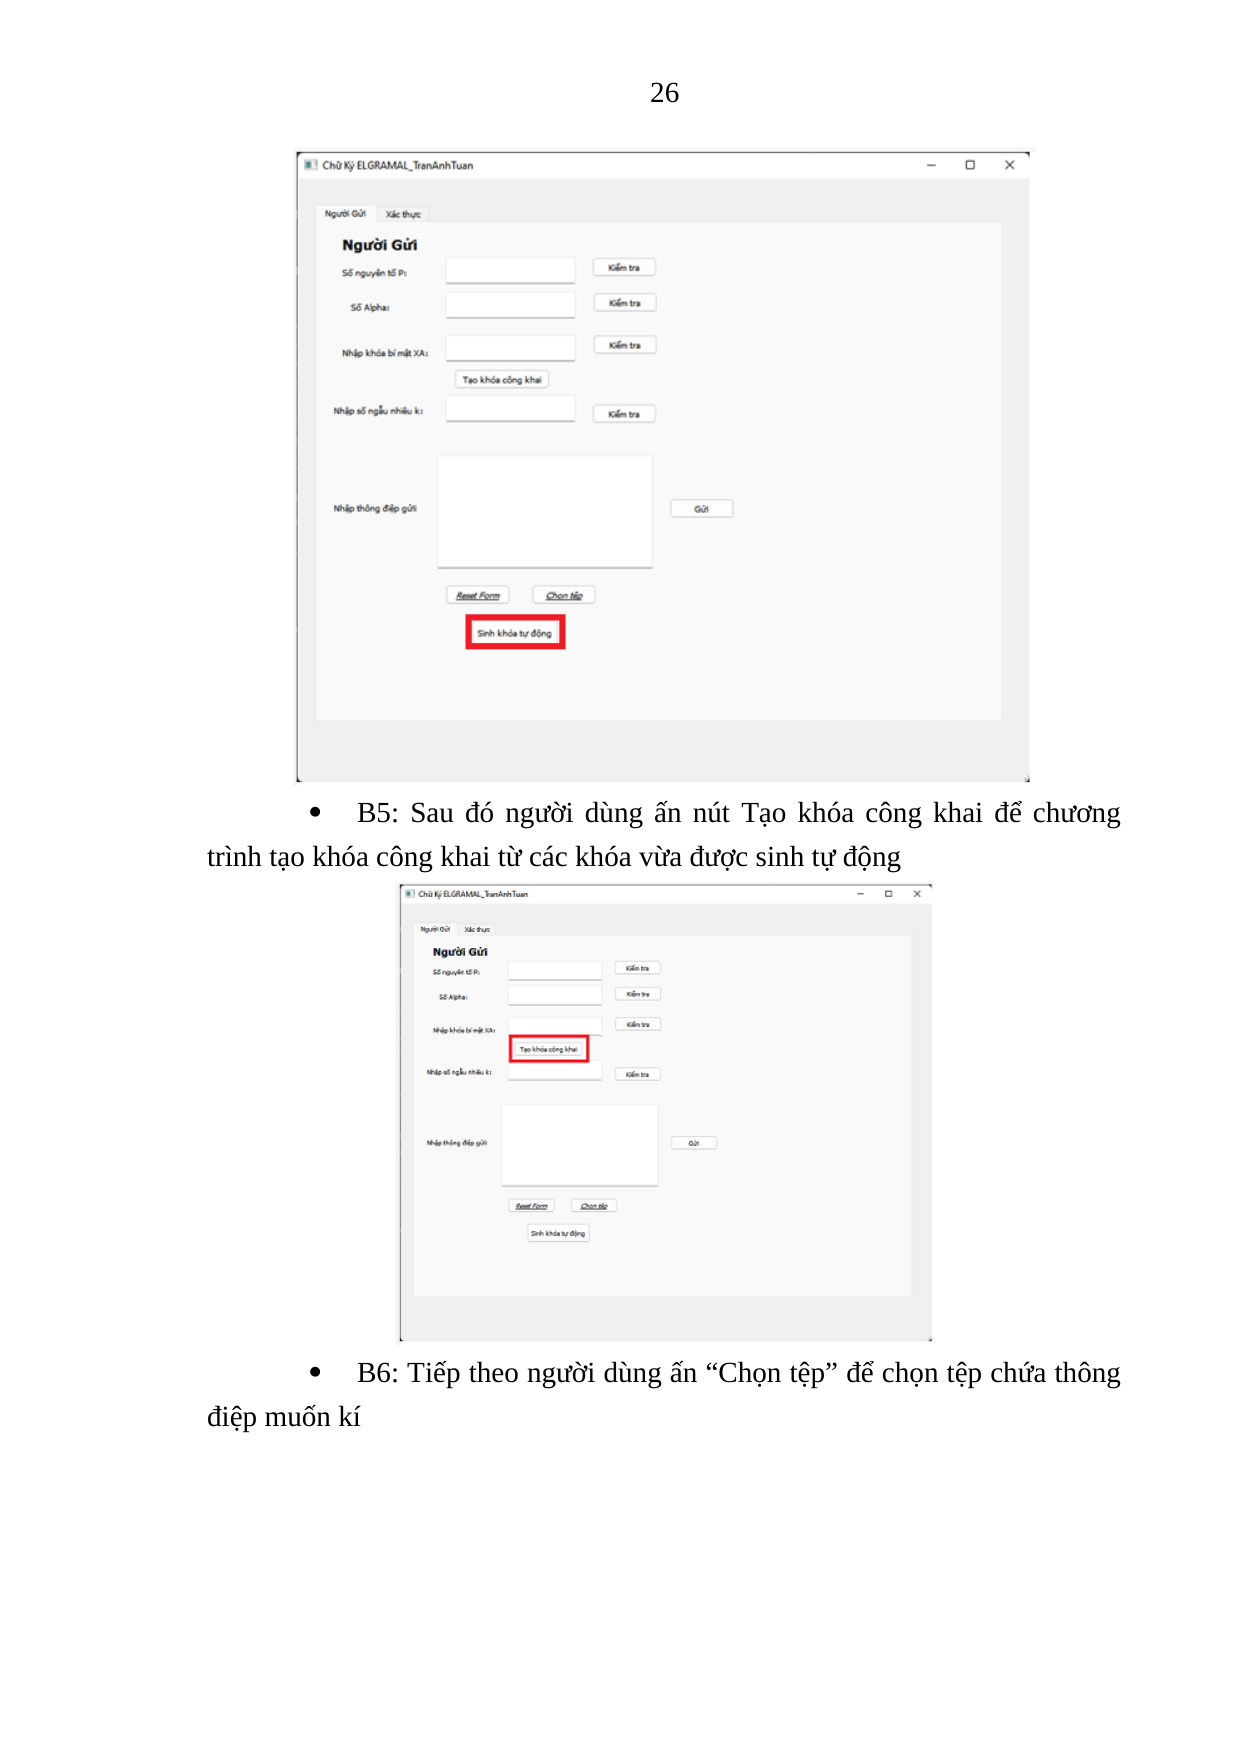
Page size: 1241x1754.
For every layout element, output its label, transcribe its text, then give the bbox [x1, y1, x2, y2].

picture [293, 147, 1036, 786]
picture [395, 882, 934, 1345]
list B5: Sau đó người dùng ấn nút Tạo khóa công khai để chương trình tạo khóa công khai từ các khóa vừa được sinh tự động [207, 795, 1122, 872]
list B6: Tiếp theo người dùng ấn “Chọn tệp” để chọn tệp chứa thông điệp muốn kí [207, 1355, 1122, 1432]
